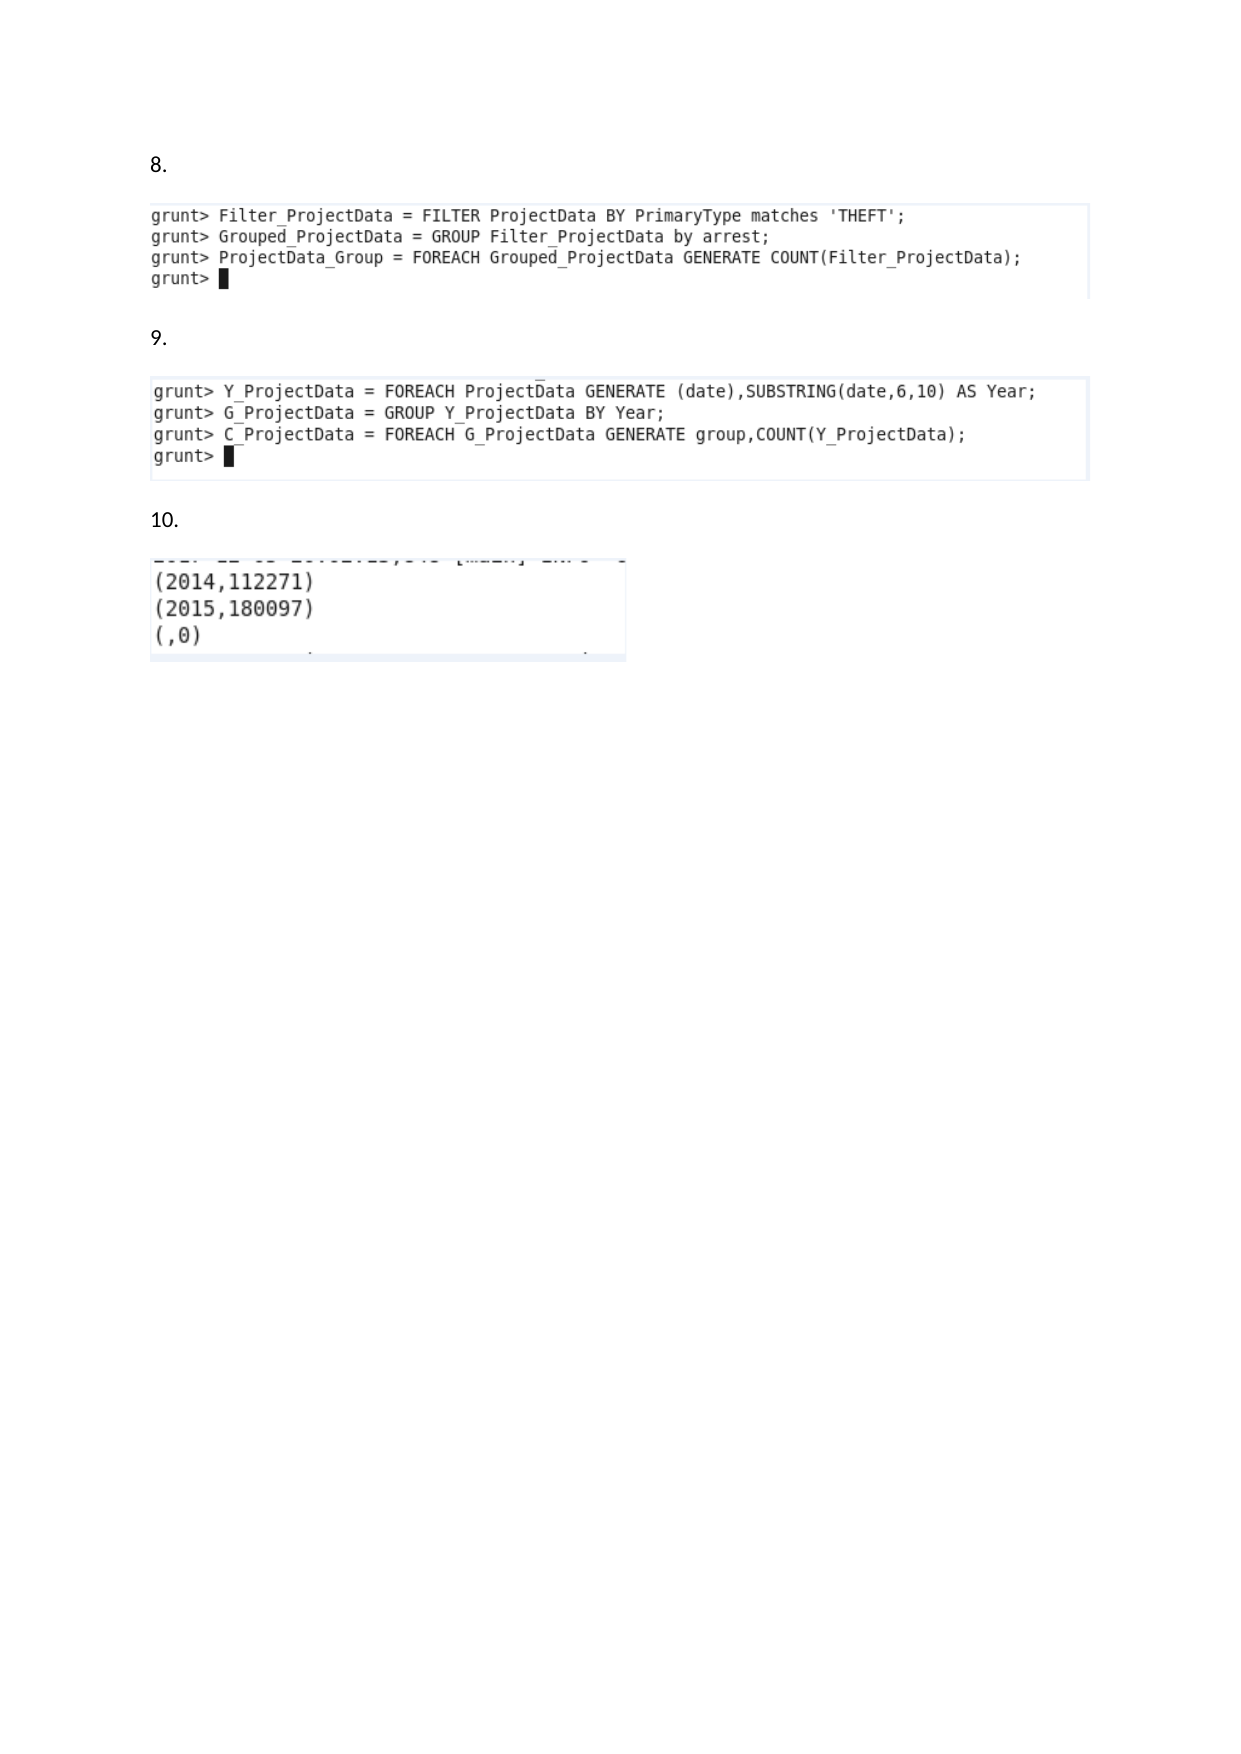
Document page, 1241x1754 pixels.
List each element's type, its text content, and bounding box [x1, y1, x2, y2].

picture [150, 558, 627, 662]
text 8. [150, 150, 1090, 178]
text 10. [150, 506, 1090, 534]
text 9. [150, 323, 1090, 352]
picture [150, 376, 1091, 481]
picture [150, 203, 1091, 299]
